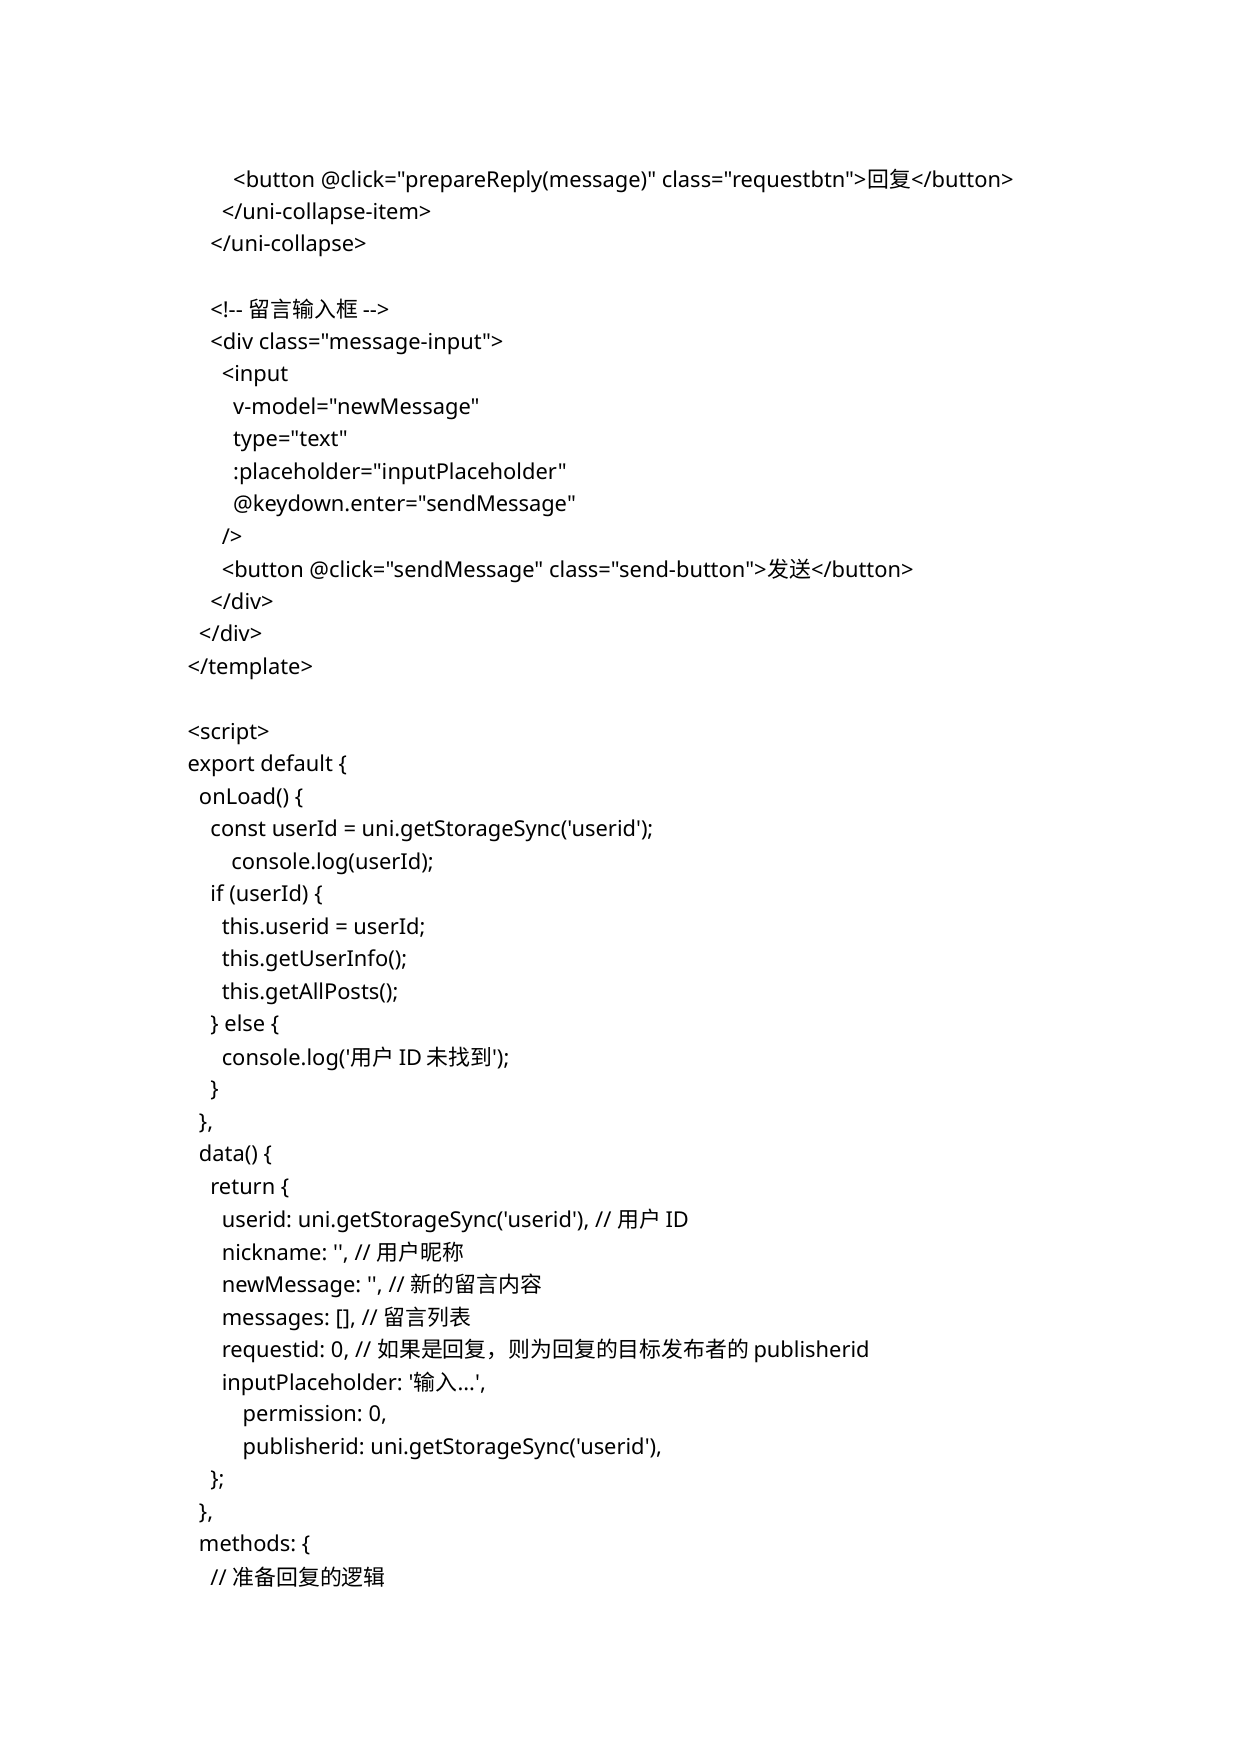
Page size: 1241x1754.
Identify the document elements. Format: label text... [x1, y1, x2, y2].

text <button @click="sendMessage" class="send-button">发送</button> [187, 552, 1053, 584]
text </template> [187, 649, 1053, 682]
text console.log('用户ID未找到'); [187, 1039, 1053, 1072]
text this.getUserInfo(); [187, 942, 1053, 974]
text data() { [187, 1137, 1053, 1169]
text <!-- 留言输入框 --> [187, 292, 1053, 324]
text this.getAllPosts(); [187, 974, 1053, 1007]
text if (userId) { [187, 877, 1053, 909]
text nickname: '', // 用户昵称 [187, 1234, 1053, 1267]
text }, [187, 1104, 1053, 1137]
text permission: 0, [187, 1397, 1053, 1429]
text } [187, 1072, 1053, 1104]
text messages: [], // 留言列表 [187, 1299, 1053, 1332]
text </uni-collapse> [187, 227, 1053, 259]
text :placeholder="inputPlaceholder" [187, 454, 1053, 487]
text }, [187, 1494, 1053, 1527]
text newMessage: '', // 新的留言内容 [187, 1267, 1053, 1299]
text // 准备回复的逻辑 [187, 1559, 1053, 1592]
text requestid: 0, // 如果是回复，则为回复的目标发布者的publisherid [187, 1332, 1053, 1364]
text <button @click="prepareReply(message)" class="requestbtn">回复</button> [187, 162, 1053, 194]
text <div class="message-input"> [187, 324, 1053, 357]
text </div> [187, 584, 1053, 617]
text type="text" [187, 422, 1053, 454]
text @keydown.enter="sendMessage" [187, 487, 1053, 519]
text <input [187, 357, 1053, 389]
text publisherid: uni.getStorageSync('userid'), [187, 1429, 1053, 1462]
text } else { [187, 1007, 1053, 1039]
text </uni-collapse-item> [187, 194, 1053, 227]
text inputPlaceholder: '输入...', [187, 1364, 1053, 1397]
text const userId = uni.getStorageSync('userid'); [187, 812, 1053, 844]
text this.userid = userId; [187, 909, 1053, 942]
text onLoad() { [187, 779, 1053, 812]
text export default { [187, 747, 1053, 779]
text console.log(userId); [187, 844, 1053, 877]
text </div> [187, 617, 1053, 649]
text v-model="newMessage" [187, 389, 1053, 422]
text }; [187, 1462, 1053, 1494]
text /> [187, 519, 1053, 552]
text return { [187, 1169, 1053, 1202]
text userid: uni.getStorageSync('userid'), // 用户ID [187, 1202, 1053, 1234]
text methods: { [187, 1527, 1053, 1559]
text <script> [187, 714, 1053, 747]
